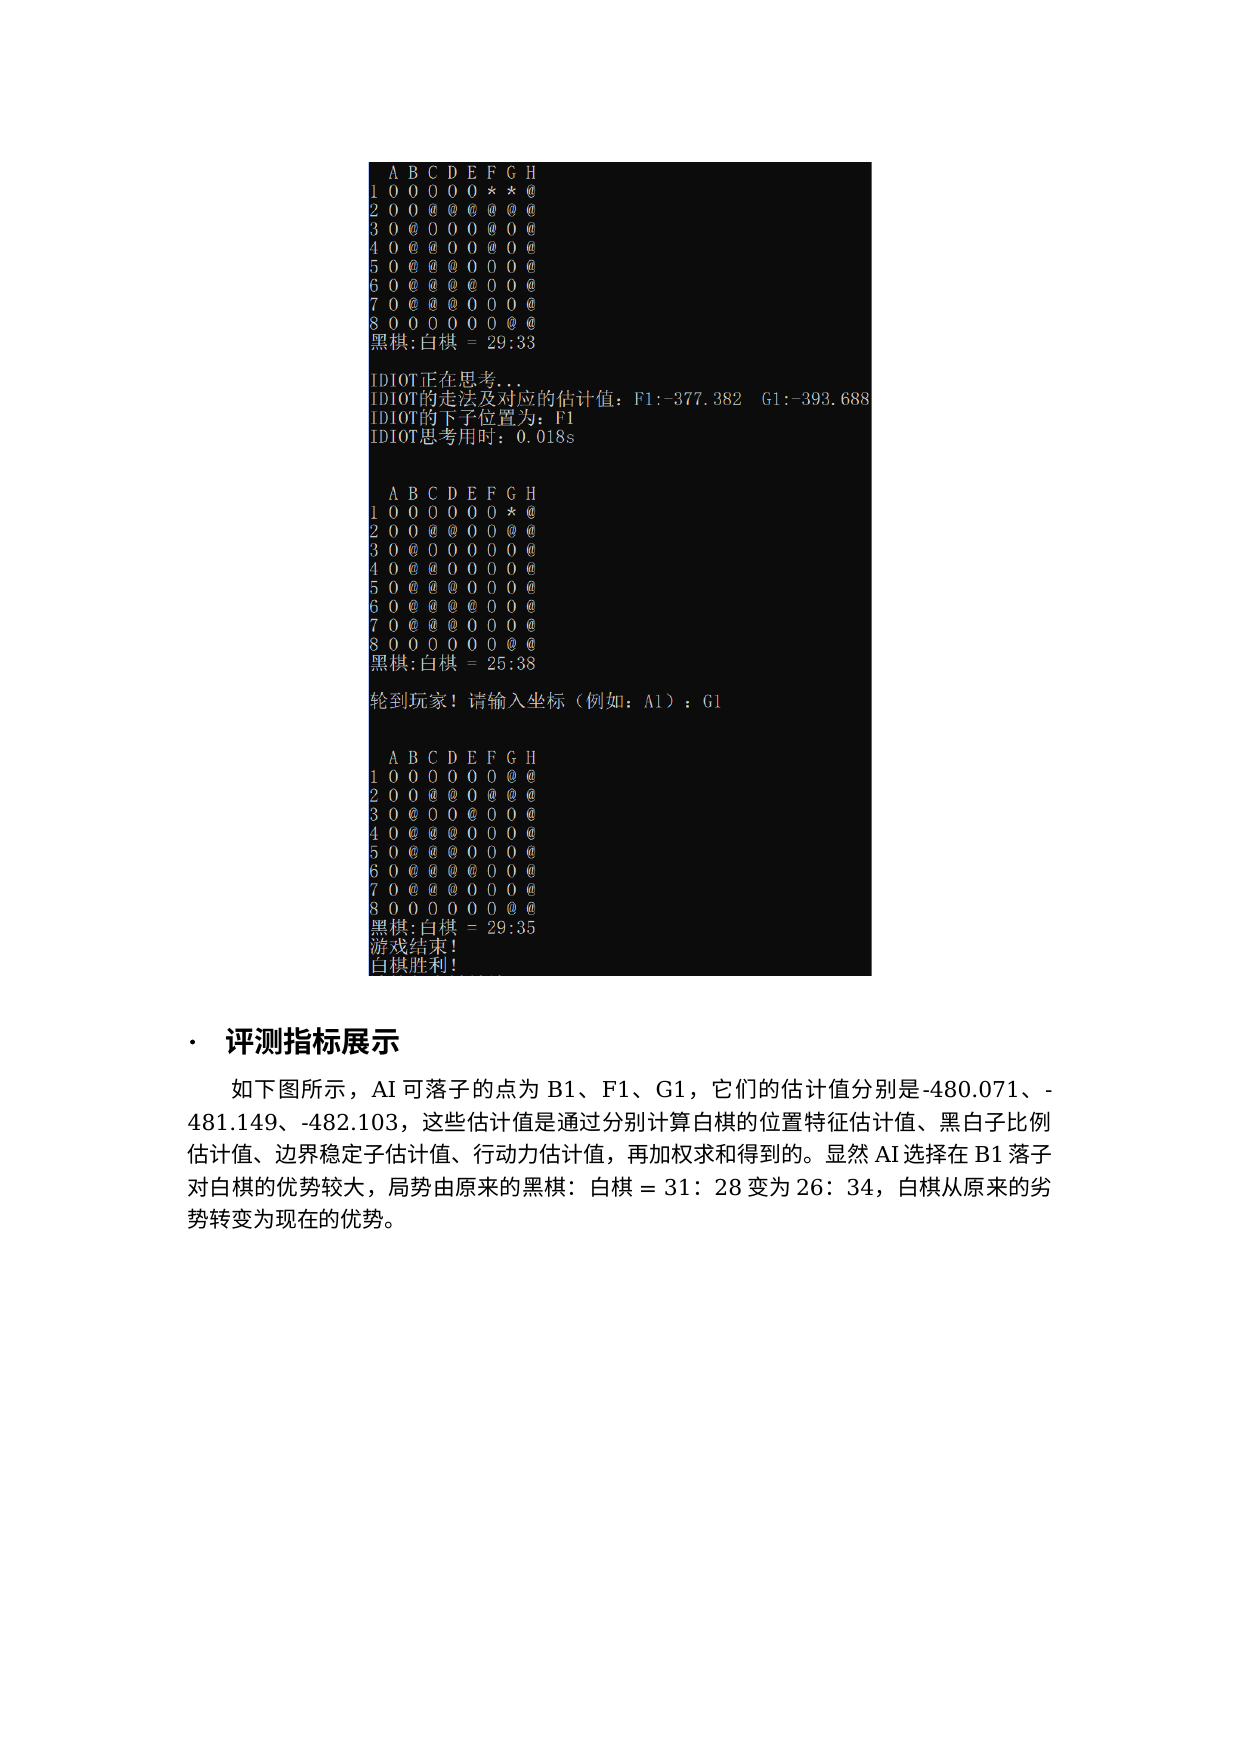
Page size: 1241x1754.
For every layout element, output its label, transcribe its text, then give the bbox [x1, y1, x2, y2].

text 如下图所示，AI可落子的点为B1、F1、G1，它们的估计值分别是-480.071、-481.149、-482.103，这些估计值是通过分别计算白棋的位置特征估计值、黑白子比例估计值、边界稳定子估计值、行动力估计值，再加权求和得到的。显然AI选择在B1落子对白棋的优势较大，局势由原来的黑棋：白棋 = 31：28变为26：34，白棋从原来的劣势转变为现在的优势。 [187, 1072, 1053, 1234]
list 评测指标展示 [187, 1007, 1053, 1072]
picture [368, 162, 872, 976]
